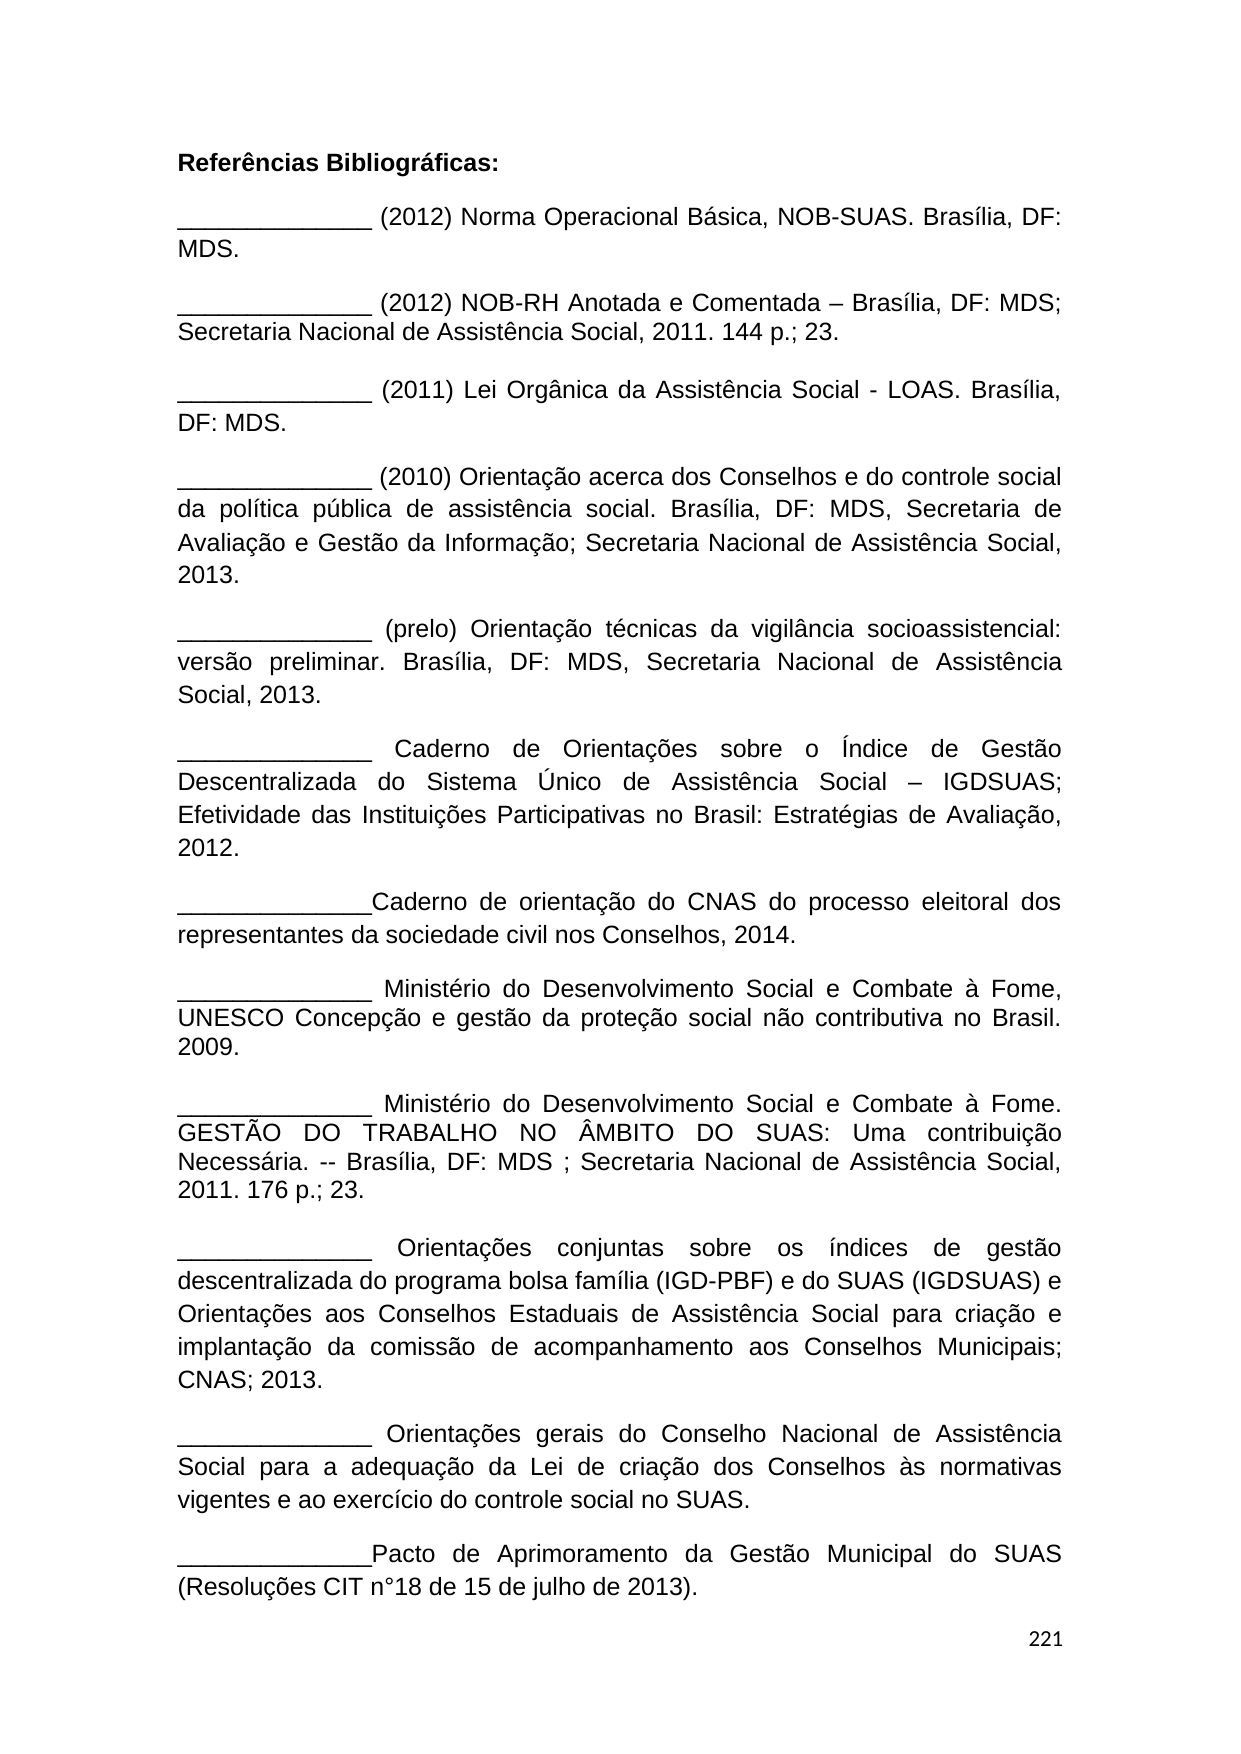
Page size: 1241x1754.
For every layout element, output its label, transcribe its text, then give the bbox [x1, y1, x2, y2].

text ______________ Orientações gerais do Conselho Nacional de Assistência Social para a adequação da Lei de criação dos Conselhos às normativas vigentes e ao exercício do controle social no SUAS. [177, 1419, 1063, 1513]
text Referências Bibliográficas: [177, 148, 1063, 176]
text ______________ (2012) Norma Operacional Básica, NOB-SUAS. Brasília, DF: MDS. [177, 201, 1063, 263]
text ______________ Ministério do Desenvolvimento Social e Combate à Fome. GESTÃO DO TRABALHO NO ÂMBITO DO SUAS: Uma contribuição Necessária. -- Brasília, DF: MDS ; Secretaria Nacional de Assistência Social, 2011. 176 p.; 23. [177, 1089, 1063, 1204]
text ______________ Orientações conjuntas sobre os índices de gestão descentralizada do programa bolsa família (IGD-PBF) e do SUAS (IGDSUAS) e Orientações aos Conselhos Estaduais de Assistência Social para criação e implantação da comissão de acompanhamento aos Conselhos Municipais; CNAS; 2013. [177, 1233, 1063, 1394]
text ______________ (prelo) Orientação técnicas da vigilância socioassistencial: versão preliminar. Brasília, DF: MDS, Secretaria Nacional de Assistência Social, 2013. [177, 614, 1063, 709]
text ______________ (2012) NOB-RH Anotada e Comentada – Brasília, DF: MDS; Secretaria Nacional de Assistência Social, 2011. 144 p.; 23. [177, 288, 1063, 346]
text ______________ Caderno de Orientações sobre o Índice de Gestão Descentralizada do Sistema Único de Assistência Social – IGDSUAS; Efetividade das Instituições Participativas no Brasil: Estratégias de Avaliação, 2012. [177, 734, 1063, 862]
text ______________Caderno de orientação do CNAS do processo eleitoral dos representantes da sociedade civil nos Conselhos, 2014. [177, 887, 1063, 949]
text ______________Pacto de Aprimoramento da Gestão Municipal do SUAS (Resoluções CIT n°18 de 15 de julho de 2013). [177, 1539, 1063, 1600]
text ______________ (2011) Lei Orgânica da Assistência Social - LOAS. Brasília, DF: MDS. [177, 374, 1063, 436]
text ______________ (2010) Orientação acerca dos Conselhos e do controle social da política pública de assistência social. Brasília, DF: MDS, Secretaria de Avaliação e Gestão da Informação; Secretaria Nacional de Assistência Social, 2013. [177, 461, 1063, 589]
text ______________ Ministério do Desenvolvimento Social e Combate à Fome, UNESCO Concepção e gestão da proteção social não contributiva no Brasil. 2009. [177, 974, 1063, 1060]
